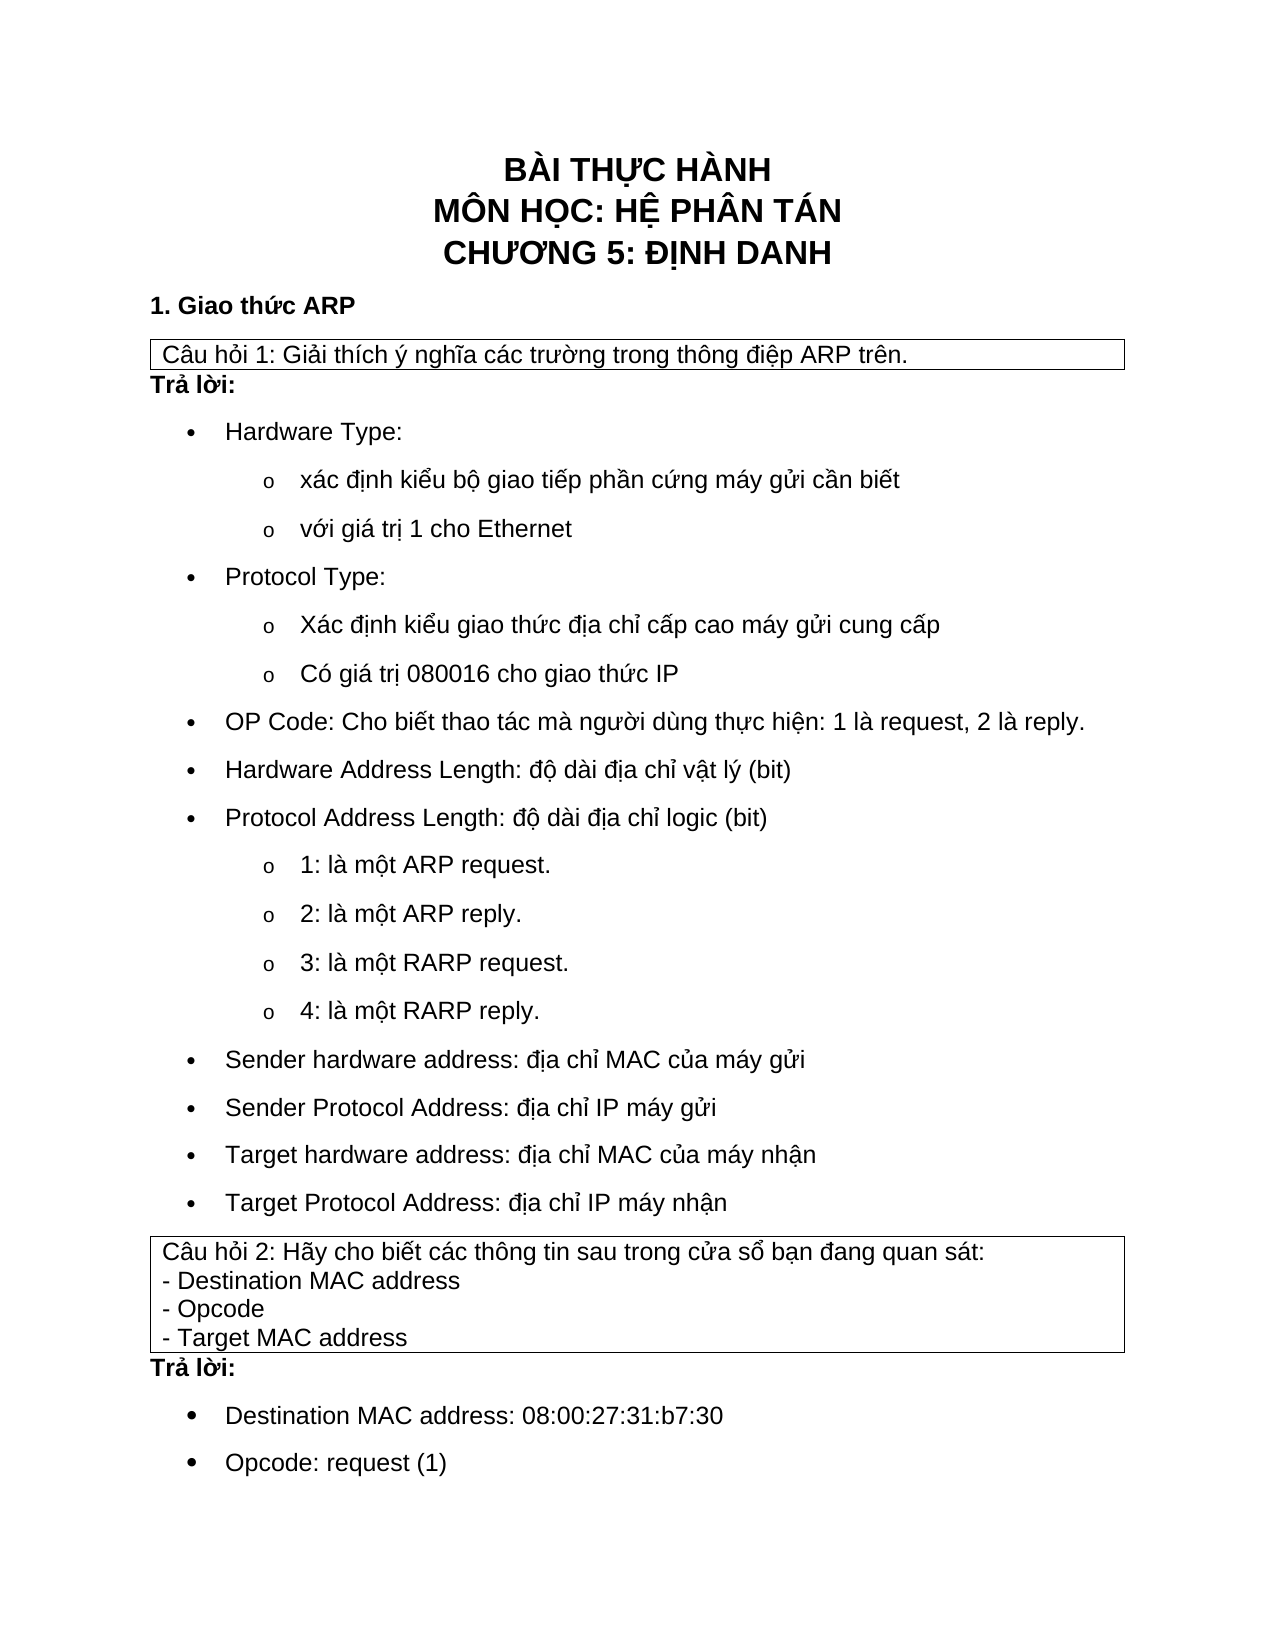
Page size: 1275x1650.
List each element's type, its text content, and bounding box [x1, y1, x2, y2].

table_header Câu hỏi 2: Hãy cho biết các thông tin sau trong cửa sổ bạn đang quan sát: - Destination MAC address - Opcode - Target MAC address [151, 1237, 1124, 1352]
list Sender Protocol Address: địa chỉ IP máy gửi [187, 1093, 1125, 1121]
text BÀI THỰC HÀNH MÔN HỌC: HỆ PHÂN TÁN CHƯƠNG 5: ĐỊNH DANH [150, 150, 1125, 271]
list Target Protocol Address: địa chỉ IP máy nhận [187, 1188, 1125, 1217]
list Sender hardware address: địa chỉ MAC của máy gửi [187, 1045, 1125, 1074]
list Hardware Type: [187, 417, 1125, 446]
list Có giá trị 080016 cho giao thức IP [262, 659, 1125, 688]
list xác định kiểu bộ giao tiếp phần cứng máy gửi cần biết [262, 465, 1125, 495]
list với giá trị 1 cho Ethernet [262, 514, 1125, 543]
list Target hardware address: địa chỉ MAC của máy nhận [187, 1140, 1125, 1169]
list Opcode: request (1) [187, 1448, 1125, 1477]
list Protocol Type: [187, 562, 1125, 591]
list Hardware Address Length: độ dài địa chỉ vật lý (bit) [187, 755, 1125, 784]
list Xác định kiểu giao thức địa chỉ cấp cao máy gửi cung cấp [262, 610, 1125, 640]
text 1. Giao thức ARP [150, 291, 1125, 320]
text Trả lời: [150, 1353, 1125, 1382]
list 3: là một RARP request. [262, 948, 1125, 977]
list 4: là một RARP reply. [262, 996, 1125, 1026]
text Trả lời: [150, 370, 1125, 398]
list 2: là một ARP reply. [262, 899, 1125, 929]
list Destination MAC address: 08:00:27:31:b7:30 [187, 1401, 1125, 1429]
list OP Code: Cho biết thao tác mà người dùng thực hiện: 1 là request, 2 là reply. [187, 707, 1125, 736]
list 1: là một ARP request. [262, 850, 1125, 880]
table_header Câu hỏi 1: Giải thích ý nghĩa các trường trong thông điệp ARP trên. [151, 340, 1124, 368]
list Protocol Address Length: độ dài địa chỉ logic (bit) [187, 803, 1125, 831]
